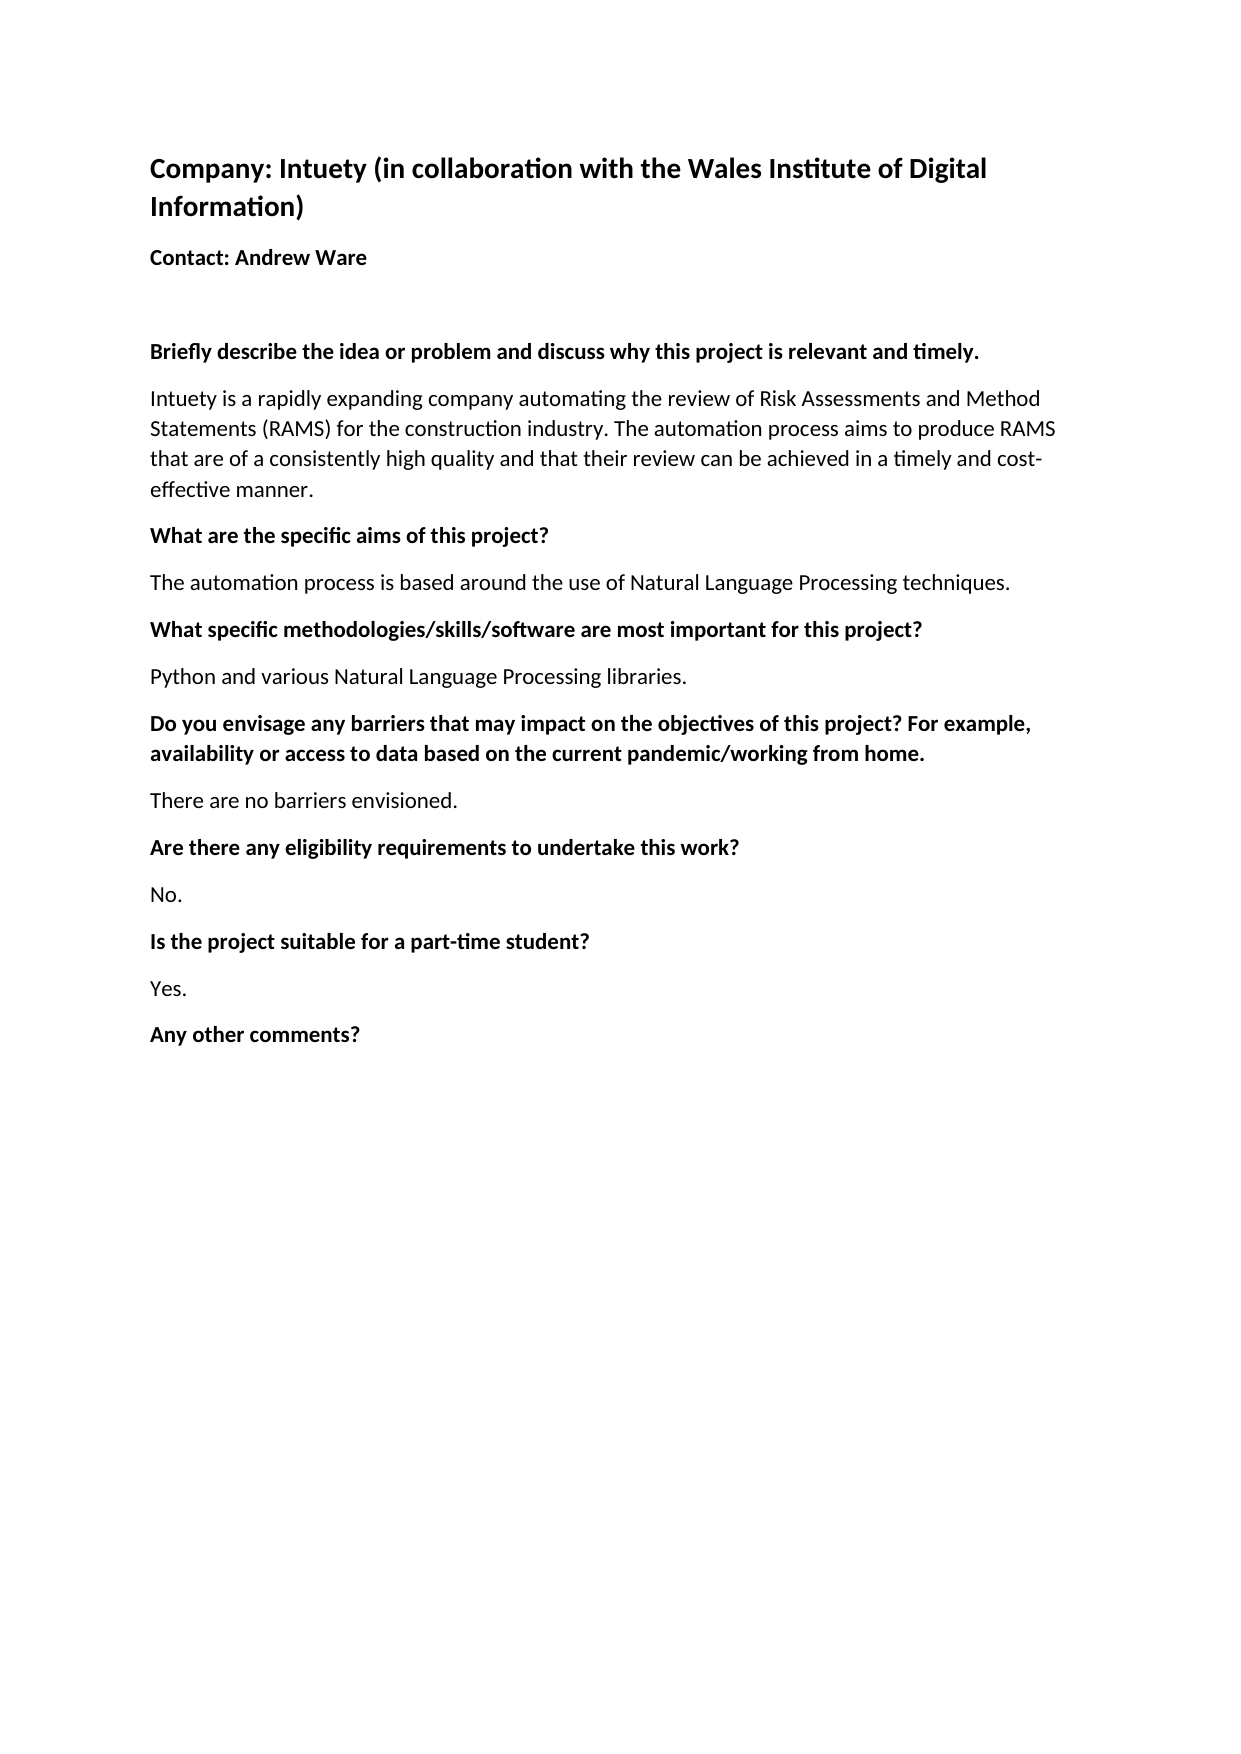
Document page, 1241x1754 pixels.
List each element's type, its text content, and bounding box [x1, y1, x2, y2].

text Briefly describe the idea or problem and discuss why this project is relevant and timely. [150, 337, 1090, 365]
text Is the project suitable for a part-time student? [150, 927, 1090, 955]
text Intuety is a rapidly expanding company automating the review of Risk Assessments and Method Statements (RAMS) for the construction industry. The automation process aims to produce RAMS that are of a consistently high quality and that their review can be achieved in a timely and cost-effective manner. [150, 384, 1090, 503]
text Do you envisage any barriers that may impact on the objectives of this project? For example, availability or access to data based on the current pandemic/working from home. [150, 709, 1090, 767]
text The automation process is based around the use of Natural Language Processing techniques. [150, 568, 1090, 597]
text Any other comments? [150, 1021, 1090, 1049]
text No. [150, 880, 1090, 908]
text Python and various Natural Language Processing libraries. [150, 662, 1090, 690]
text Are there any eligibility requirements to undertake this work? [150, 833, 1090, 861]
text What specific methodologies/skills/software are most important for this project? [150, 615, 1090, 643]
text Company: Intuety (in collaboration with the Wales Institute of Digital Information) [150, 150, 1090, 224]
text What are the specific aims of this project? [150, 522, 1090, 550]
text Contact: Andrew Ware [150, 243, 1090, 272]
text Yes. [150, 974, 1090, 1002]
text There are no barriers envisioned. [150, 786, 1090, 814]
